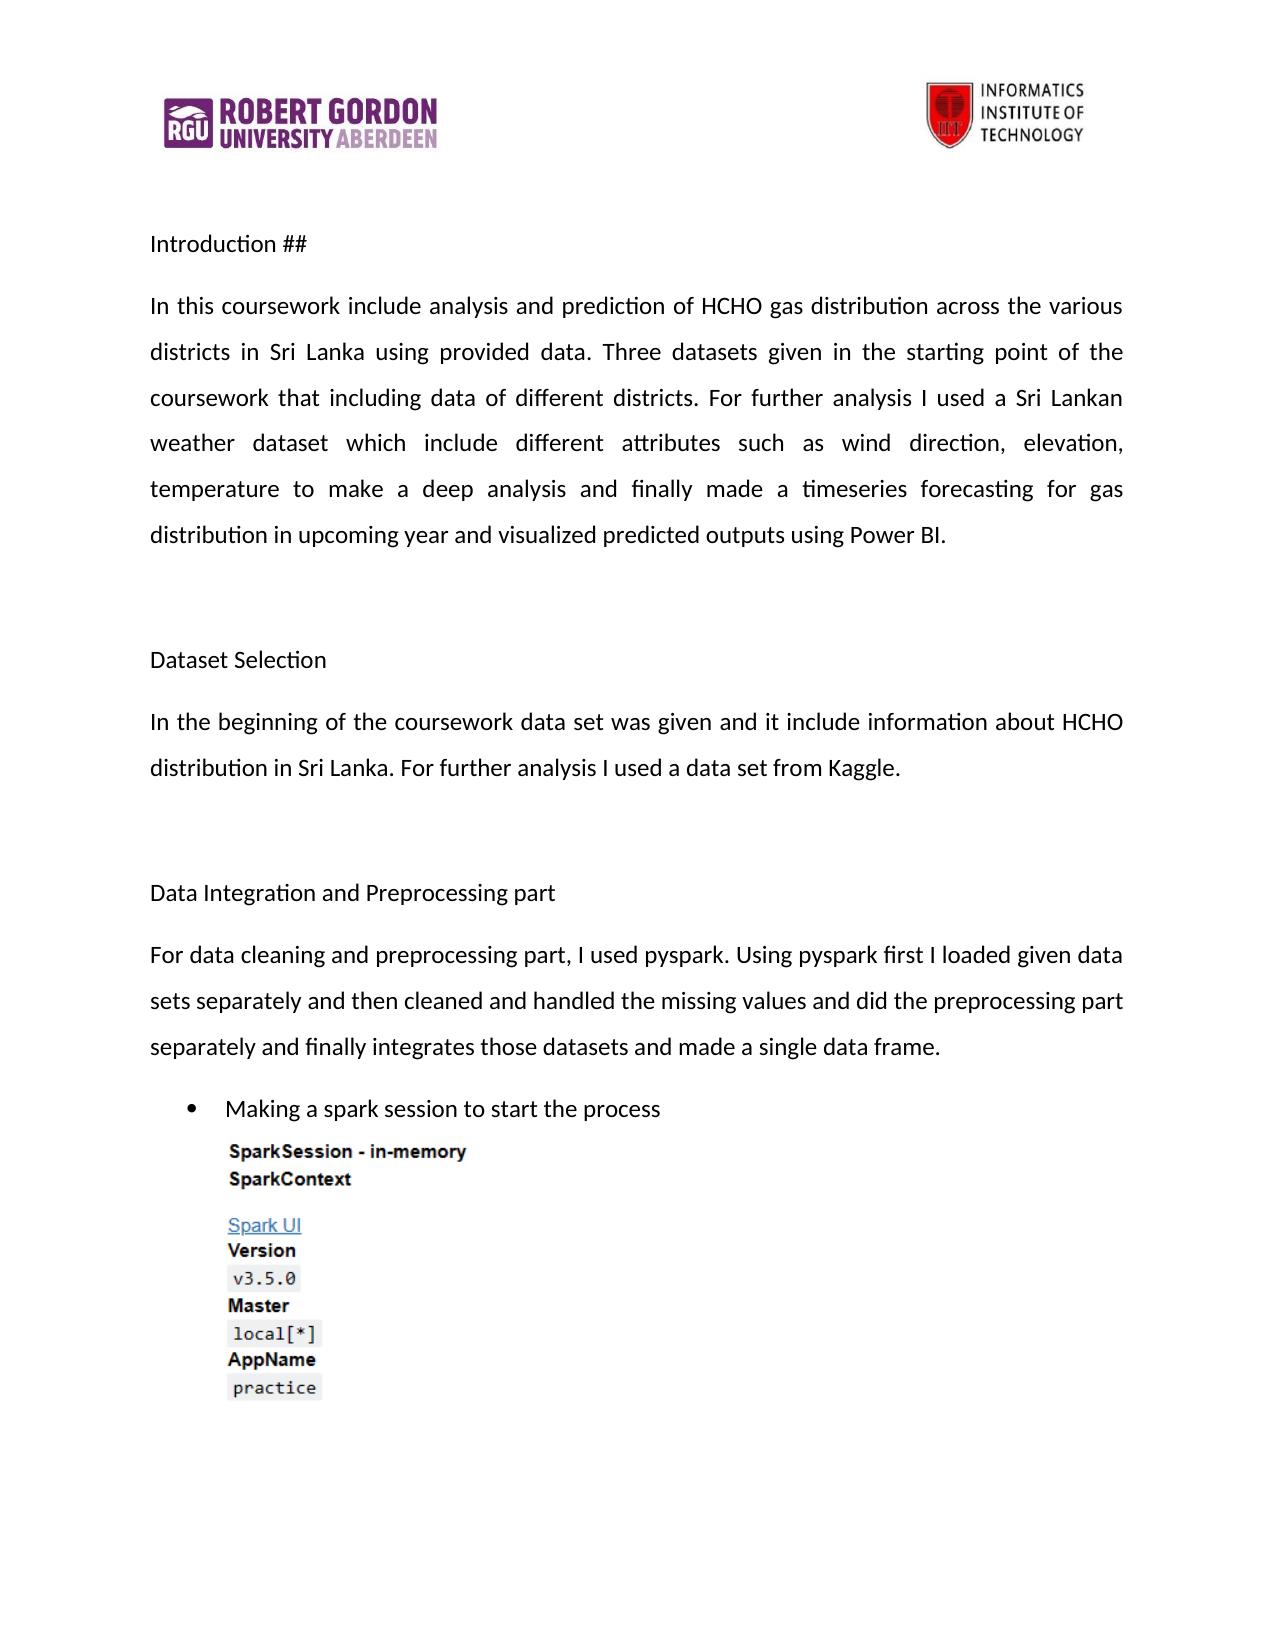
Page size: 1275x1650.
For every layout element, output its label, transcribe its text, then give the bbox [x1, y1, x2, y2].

picture [920, 75, 1088, 153]
text Data Integration and Preprocessing part [150, 877, 1125, 907]
list Making a spark session to start the process [187, 1093, 1125, 1123]
picture [225, 1138, 800, 1410]
text For data cleaning and preprocessing part, I used pyspark. Using pyspark first I loaded given data sets separately and then cleaned and handled the missing values and did the preprocessing part separately and finally integrates those datasets and made a single data frame. [150, 939, 1125, 1061]
picture [161, 91, 439, 153]
text Introduction ## [150, 228, 1125, 258]
text Dataset Selection [150, 644, 1125, 674]
text In the beginning of the coursework data set was given and it include information about HCHO distribution in Sri Lanka. For further analysis I used a data set from Kaggle. [150, 706, 1125, 782]
text In this coursework include analysis and prediction of HCHO gas distribution across the various districts in Sri Lanka using provided data. Three datasets given in the starting point of the coursework that including data of different districts. For further analysis I used a Sri Lankan weather dataset which include different attributes such as wind direction, elevation, temperature to make a deep analysis and finally made a timeseries forecasting for gas distribution in upcoming year and visualized predicted outputs using Power BI. [150, 290, 1125, 549]
